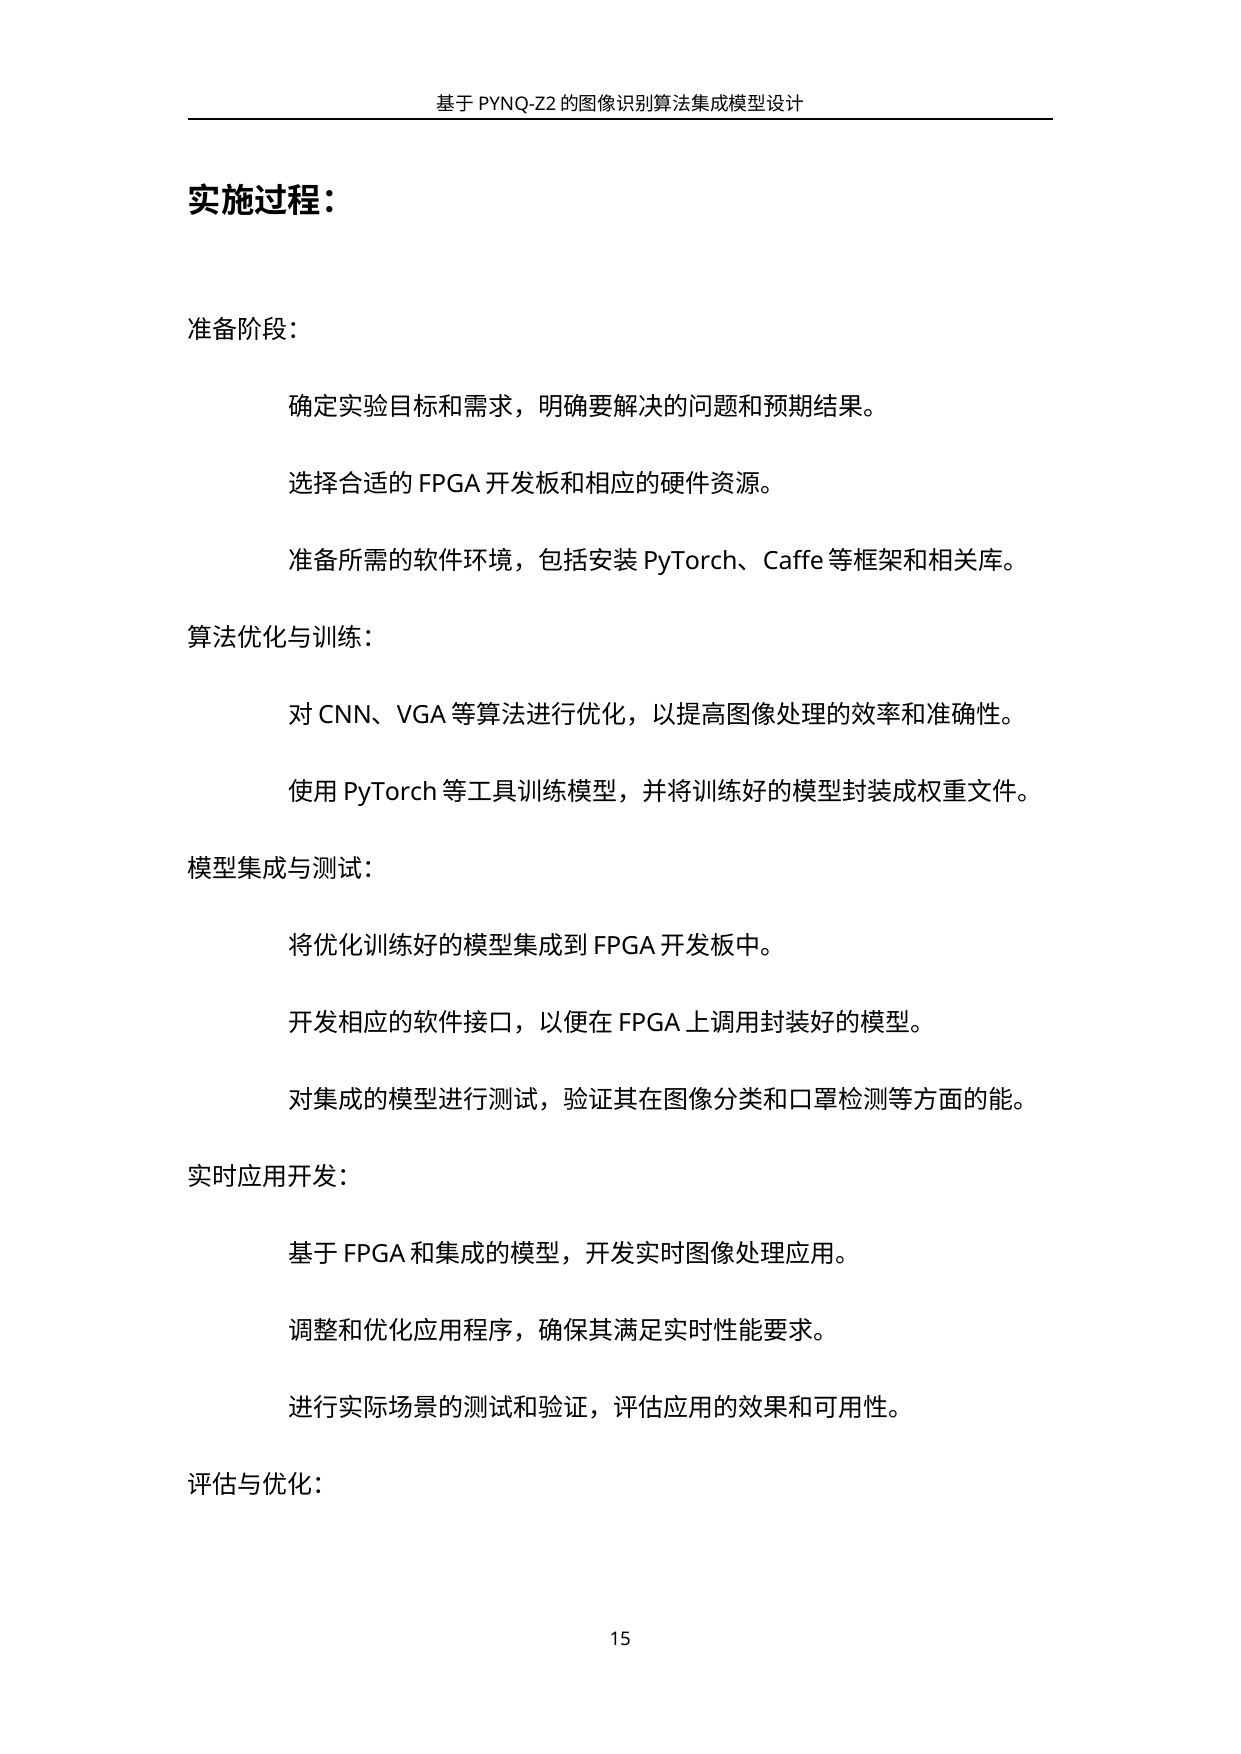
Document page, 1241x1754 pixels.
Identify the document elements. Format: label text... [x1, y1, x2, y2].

text 使用PyTorch等工具训练模型，并将训练好的模型封装成权重文件。 [238, 755, 1053, 823]
text 准备阶段： [187, 293, 1053, 361]
text 进行实际场景的测试和验证，评估应用的效果和可用性。 [238, 1371, 1053, 1439]
text 准备所需的软件环境，包括安装PyTorch、Caffe等框架和相关库。 [238, 524, 1053, 592]
text 算法优化与训练： [187, 601, 1053, 669]
text 开发相应的软件接口，以便在FPGA上调用封装好的模型。 [238, 986, 1053, 1054]
text 确定实验目标和需求，明确要解决的问题和预期结果。 [238, 371, 1053, 438]
text 对集成的模型进行测试，验证其在图像分类和口罩检测等方面的能。 [238, 1063, 1053, 1131]
text 评估与优化： [187, 1448, 1053, 1516]
text 模型集成与测试： [187, 832, 1053, 900]
text 基于FPGA和集成的模型，开发实时图像处理应用。 [238, 1217, 1053, 1285]
text 选择合适的FPGA开发板和相应的硬件资源。 [238, 447, 1053, 515]
subtitle 实施过程： [187, 164, 1053, 232]
text 将优化训练好的模型集成到FPGA开发板中。 [238, 909, 1053, 977]
text 调整和优化应用程序，确保其满足实时性能要求。 [238, 1294, 1053, 1362]
text 实时应用开发： [187, 1140, 1053, 1208]
text 对CNN、VGA等算法进行优化，以提高图像处理的效率和准确性。 [238, 678, 1053, 746]
